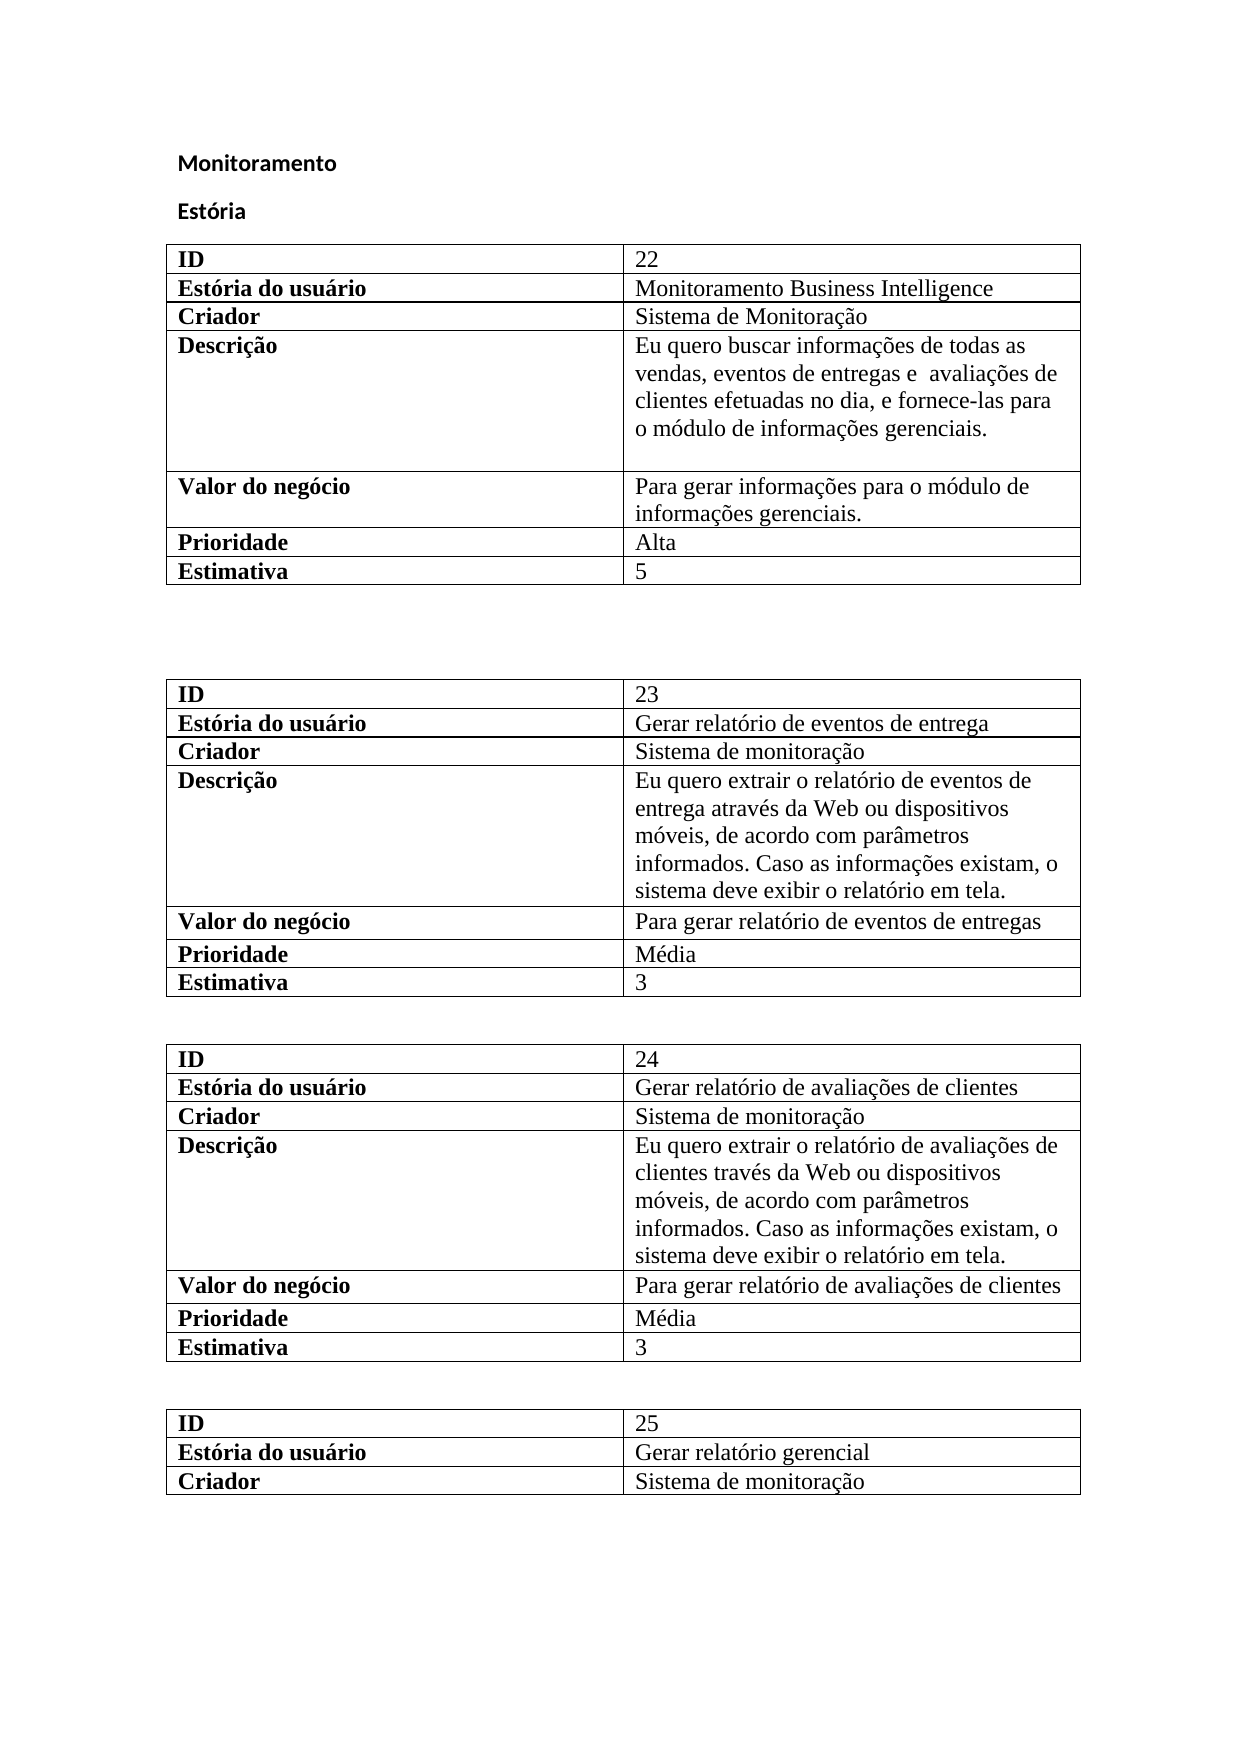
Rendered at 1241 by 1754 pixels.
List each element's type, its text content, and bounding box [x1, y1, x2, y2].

table_header 22 [624, 245, 1080, 273]
table_cell Valor do negócio [167, 907, 623, 938]
table_header 24 [624, 1045, 1080, 1072]
table_cell 3 [624, 968, 1080, 996]
table_cell Gerar relatório de eventos de entrega [624, 709, 1080, 736]
text Monitoramento [177, 148, 1063, 177]
table_cell Sistema de monitoração [624, 738, 1080, 765]
table_cell Gerar relatório gerencial [624, 1438, 1080, 1466]
table_cell Valor do negócio [167, 1271, 623, 1303]
table_cell 5 [624, 557, 1080, 584]
table_cell Média [624, 940, 1080, 967]
table_cell Média [624, 1304, 1080, 1332]
table_header 25 [624, 1410, 1080, 1437]
table_header 23 [624, 680, 1080, 708]
table_cell Descrição [167, 766, 623, 906]
table_cell Estória do usuário [167, 1438, 623, 1466]
table_cell Descrição [167, 331, 623, 471]
table_cell Descrição [167, 1131, 623, 1270]
table_header ID [167, 1410, 623, 1437]
table_cell Monitoramento Business Intelligence [624, 274, 1080, 301]
table_cell Valor do negócio [167, 472, 623, 527]
table_cell Estória do usuário [167, 1074, 623, 1101]
table_cell Alta [624, 528, 1080, 556]
table_cell Estimativa [167, 968, 623, 996]
table_cell Eu quero extrair o relatório de eventos de entrega através da Web ou dispositivos móveis, de acordo com parâmetros informados. Caso as informações existam, o sistema deve exibir o relatório em tela. [624, 766, 1080, 906]
table_cell Estimativa [167, 557, 623, 584]
table_cell Estória do usuário [167, 274, 623, 301]
table_cell Criador [167, 303, 623, 330]
table_cell Eu quero extrair o relatório de avaliações de clientes través da Web ou dispositivos móveis, de acordo com parâmetros informados. Caso as informações existam, o sistema deve exibir o relatório em tela. [624, 1131, 1080, 1270]
table_cell 3 [624, 1333, 1080, 1361]
table_header ID [167, 245, 623, 273]
table_cell Gerar relatório de avaliações de clientes [624, 1074, 1080, 1101]
table_cell Eu quero buscar informações de todas as vendas, eventos de entregas e avaliações de clientes efetuadas no dia, e fornece-las para o módulo de informações gerenciais. [624, 331, 1080, 471]
table_cell Estimativa [167, 1333, 623, 1361]
table_cell Para gerar relatório de avaliações de clientes [624, 1271, 1080, 1303]
table_cell Criador [167, 1467, 623, 1494]
table_cell Para gerar informações para o módulo de informações gerenciais. [624, 472, 1080, 527]
table_header ID [167, 680, 623, 708]
table_header ID [167, 1045, 623, 1072]
table_cell Sistema de monitoração [624, 1467, 1080, 1494]
table_cell Prioridade [167, 528, 623, 556]
table_cell Prioridade [167, 1304, 623, 1332]
table_cell Para gerar relatório de eventos de entregas [624, 907, 1080, 938]
table_cell Estória do usuário [167, 709, 623, 736]
table_cell Criador [167, 738, 623, 765]
table_cell Prioridade [167, 940, 623, 967]
text Estória [177, 196, 1063, 225]
table_cell Criador [167, 1102, 623, 1130]
table_cell Sistema de Monitoração [624, 303, 1080, 330]
table_cell Sistema de monitoração [624, 1102, 1080, 1130]
